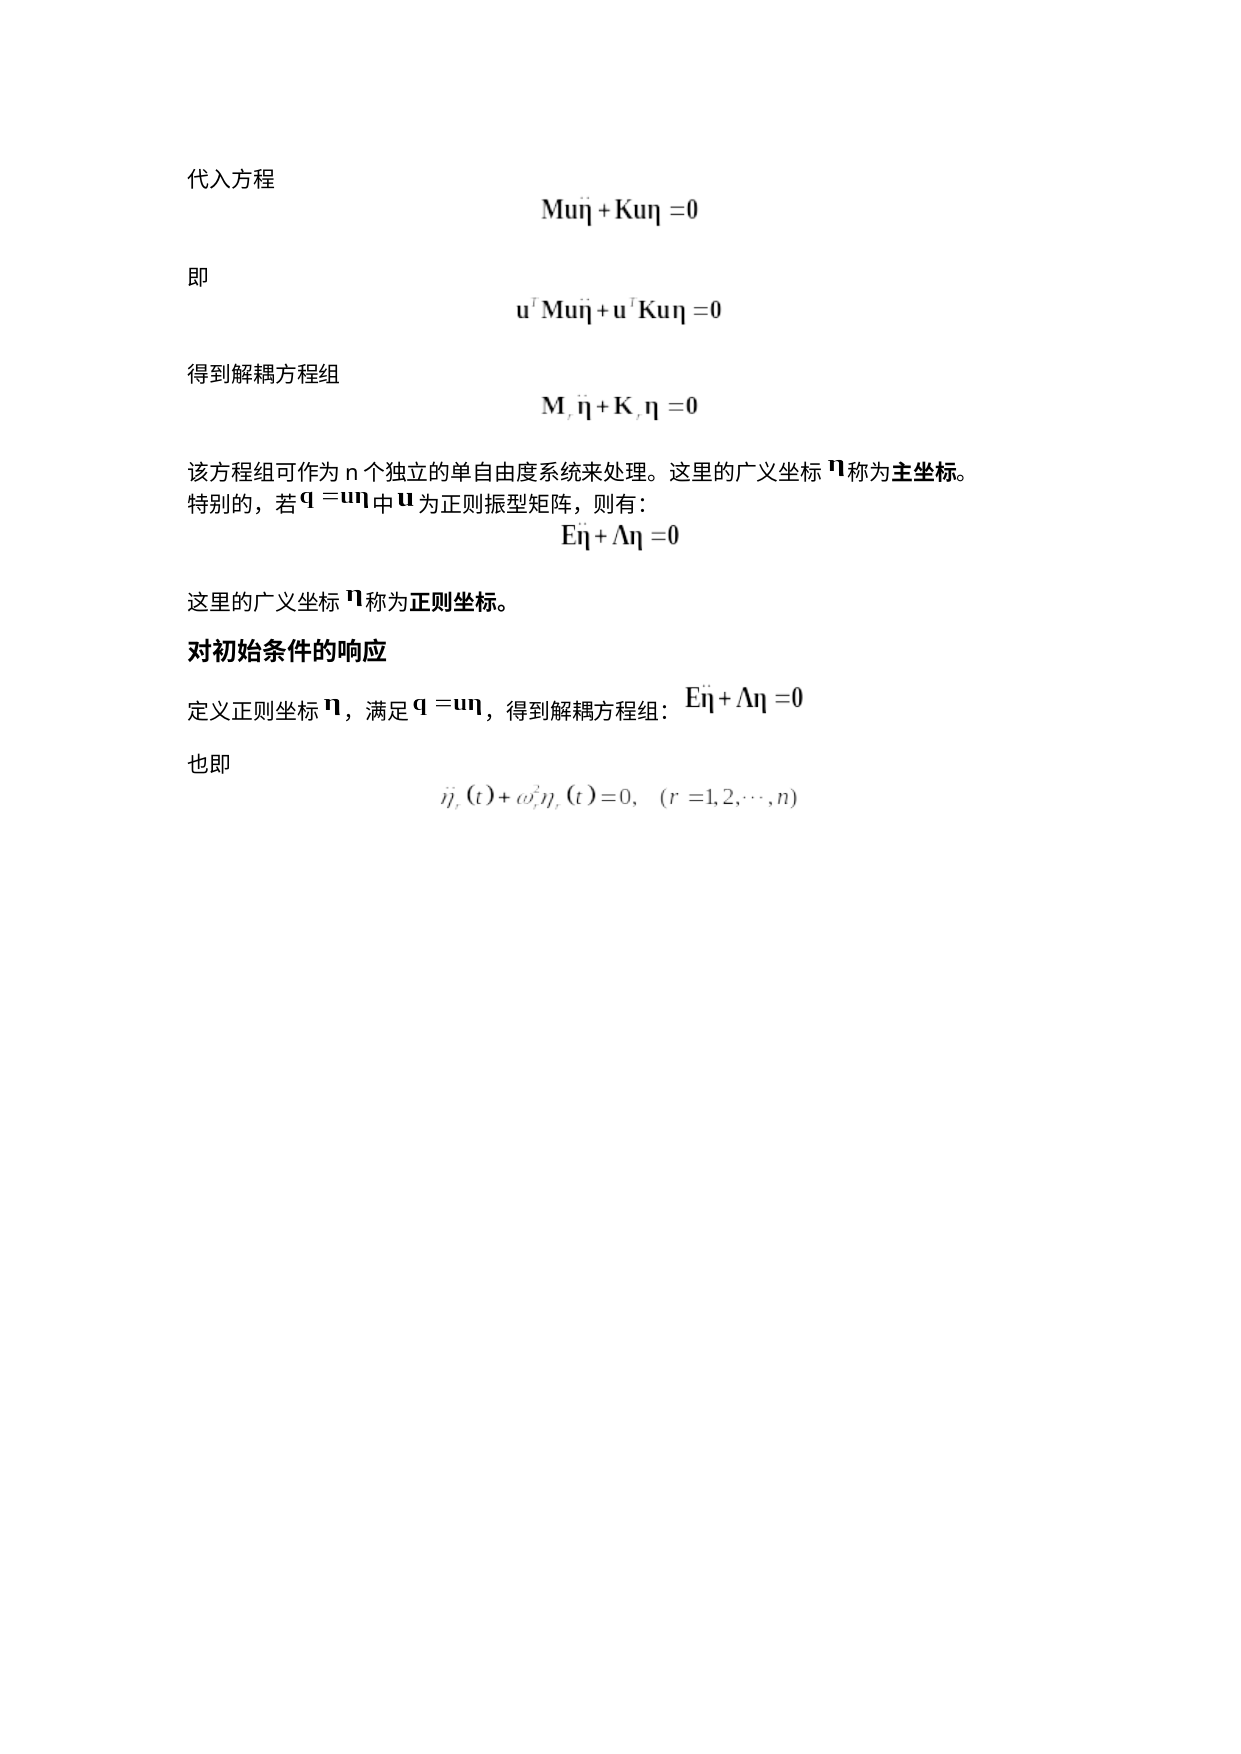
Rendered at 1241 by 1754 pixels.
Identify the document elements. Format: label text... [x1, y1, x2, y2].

text 也即 [187, 747, 1053, 779]
text 这里的广义坐标称为正则坐标。 [187, 584, 1053, 617]
text 该方程组可作为n个独立的单自由度系统来处理。这里的广义坐标称为主坐标。 特别的，若中为正则振型矩阵，则有： [187, 454, 1053, 519]
text 即 [187, 259, 1053, 292]
text 对初始条件的响应 [187, 617, 1053, 682]
text 代入方程 [187, 162, 1053, 194]
text 得到解耦方程组 [187, 357, 1053, 389]
text 定义正则坐标，满足，得到解耦方程组： [187, 682, 1053, 747]
